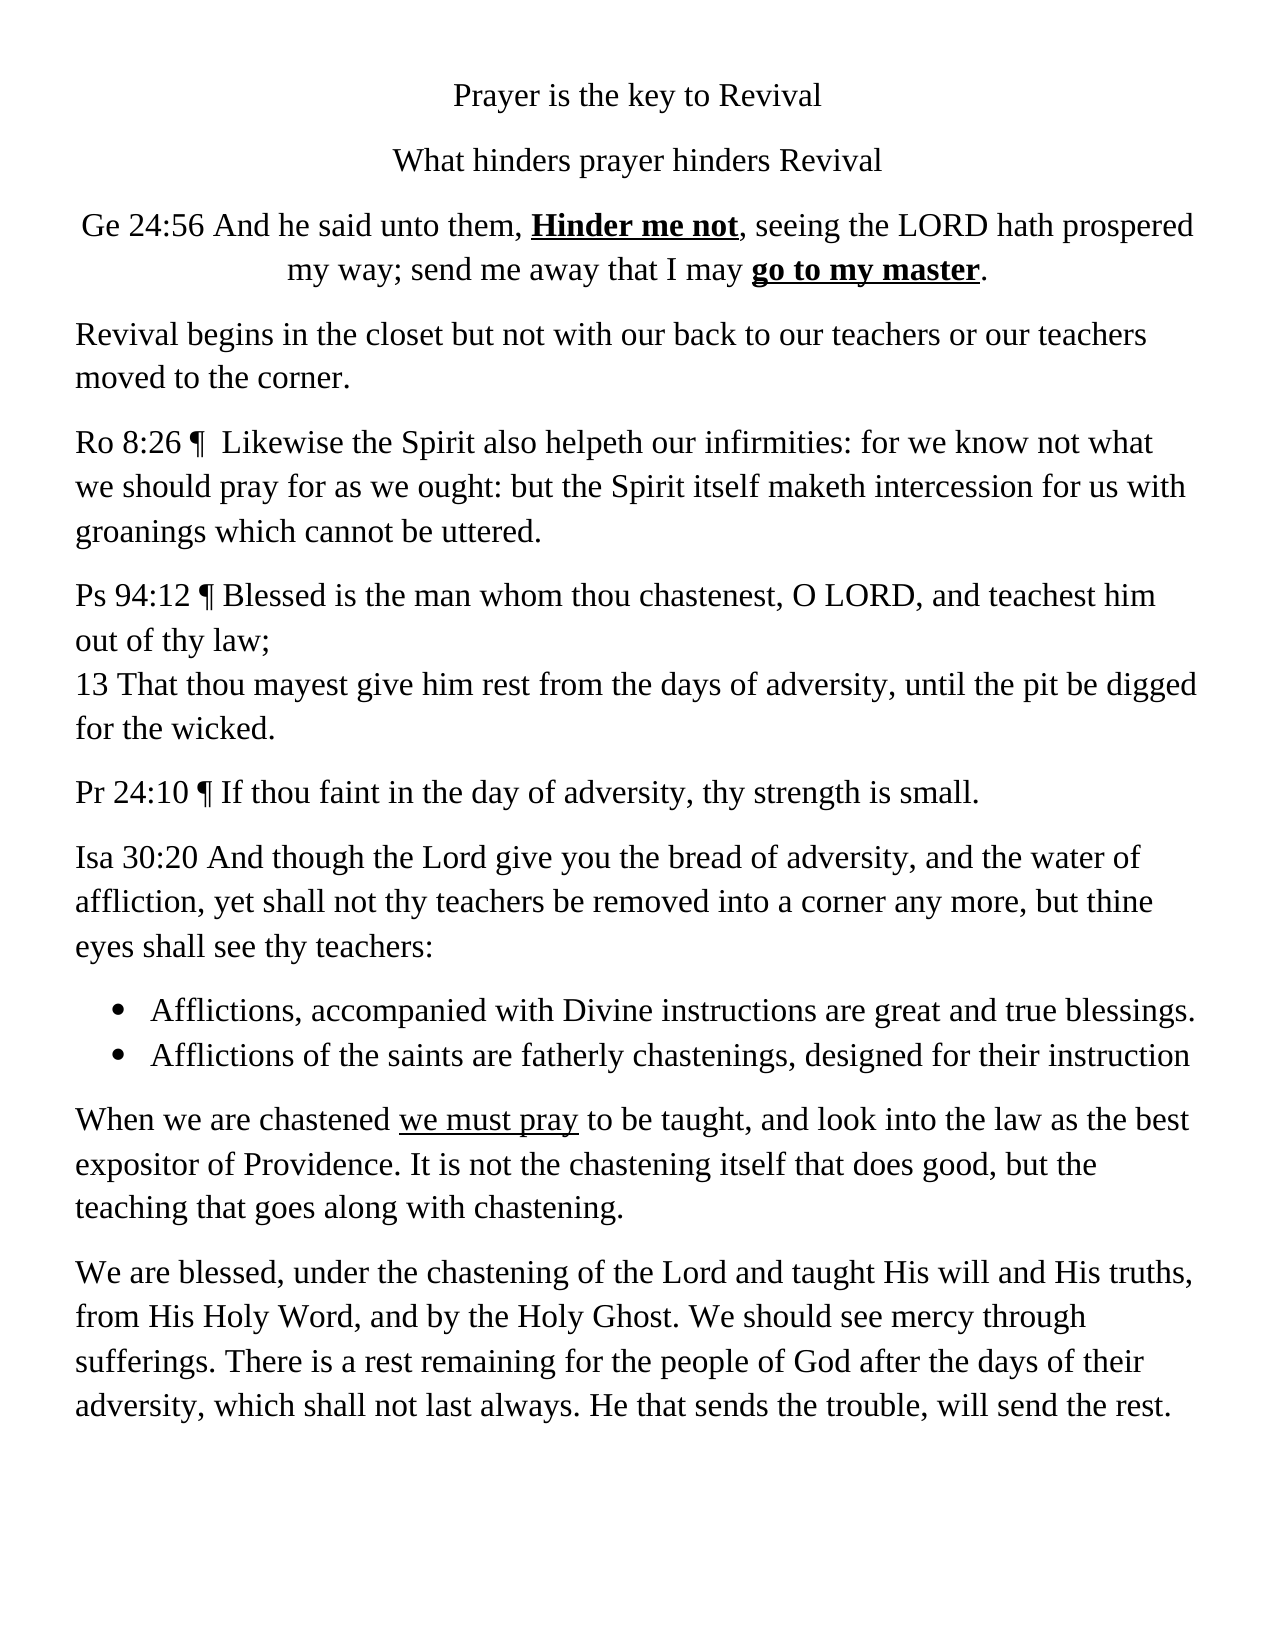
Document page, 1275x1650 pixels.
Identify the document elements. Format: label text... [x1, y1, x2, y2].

text Prayer is the key to Revival [75, 75, 1200, 113]
text We are blessed, under the chastening of the Lord and taught His will and His truths, from His Holy Word, and by the Holy Ghost. We should see mercy through sufferings. There is a rest remaining for the people of God after the days of their adversity, which shall not last always. He that sends the trouble, will send the rest. [75, 1253, 1200, 1423]
text Revival begins in the closet but not with our back to our teachers or our teachers moved to the corner. [75, 314, 1200, 396]
list Afflictions, accompanied with Divine instructions are great and true blessings. [112, 991, 1200, 1029]
text Isa 30:20 And though the Lord give you the bread of adversity, and the water of affliction, yet shall not thy teachers be removed into a corner any more, but thine eyes shall see thy teachers: [75, 838, 1200, 964]
text When we are chastened we must pray to be taught, and look into the law as the best expositor of Providence. It is not the chastening itself that does good, but the teaching that goes along with chastening. [75, 1100, 1200, 1226]
text What hinders prayer hinders Revival [75, 140, 1200, 178]
text Pr 24:10 ¶ If thou faint in the day of adversity, thy strength is small. [75, 773, 1200, 811]
list Afflictions of the saints are fatherly chastenings, designed for their instruction [112, 1035, 1200, 1073]
text Ge 24:56 And he said unto them, Hinder me not, seeing the LORD hath prospered my way; send me away that I may go to my master. [75, 205, 1200, 287]
text Ro 8:26 ¶ Likewise the Spirit also helpeth our infirmities: for we know not what we should pray for as we ought: but the Spirit itself maketh intercession for us with groanings which cannot be uttered. [75, 423, 1200, 549]
text Ps 94:12 ¶ Blessed is the man whom thou chastenest, O LORD, and teachest him out of thy law; 13 That thou mayest give him rest from the days of adversity, until the pit be digged for the wicked. [75, 576, 1200, 746]
